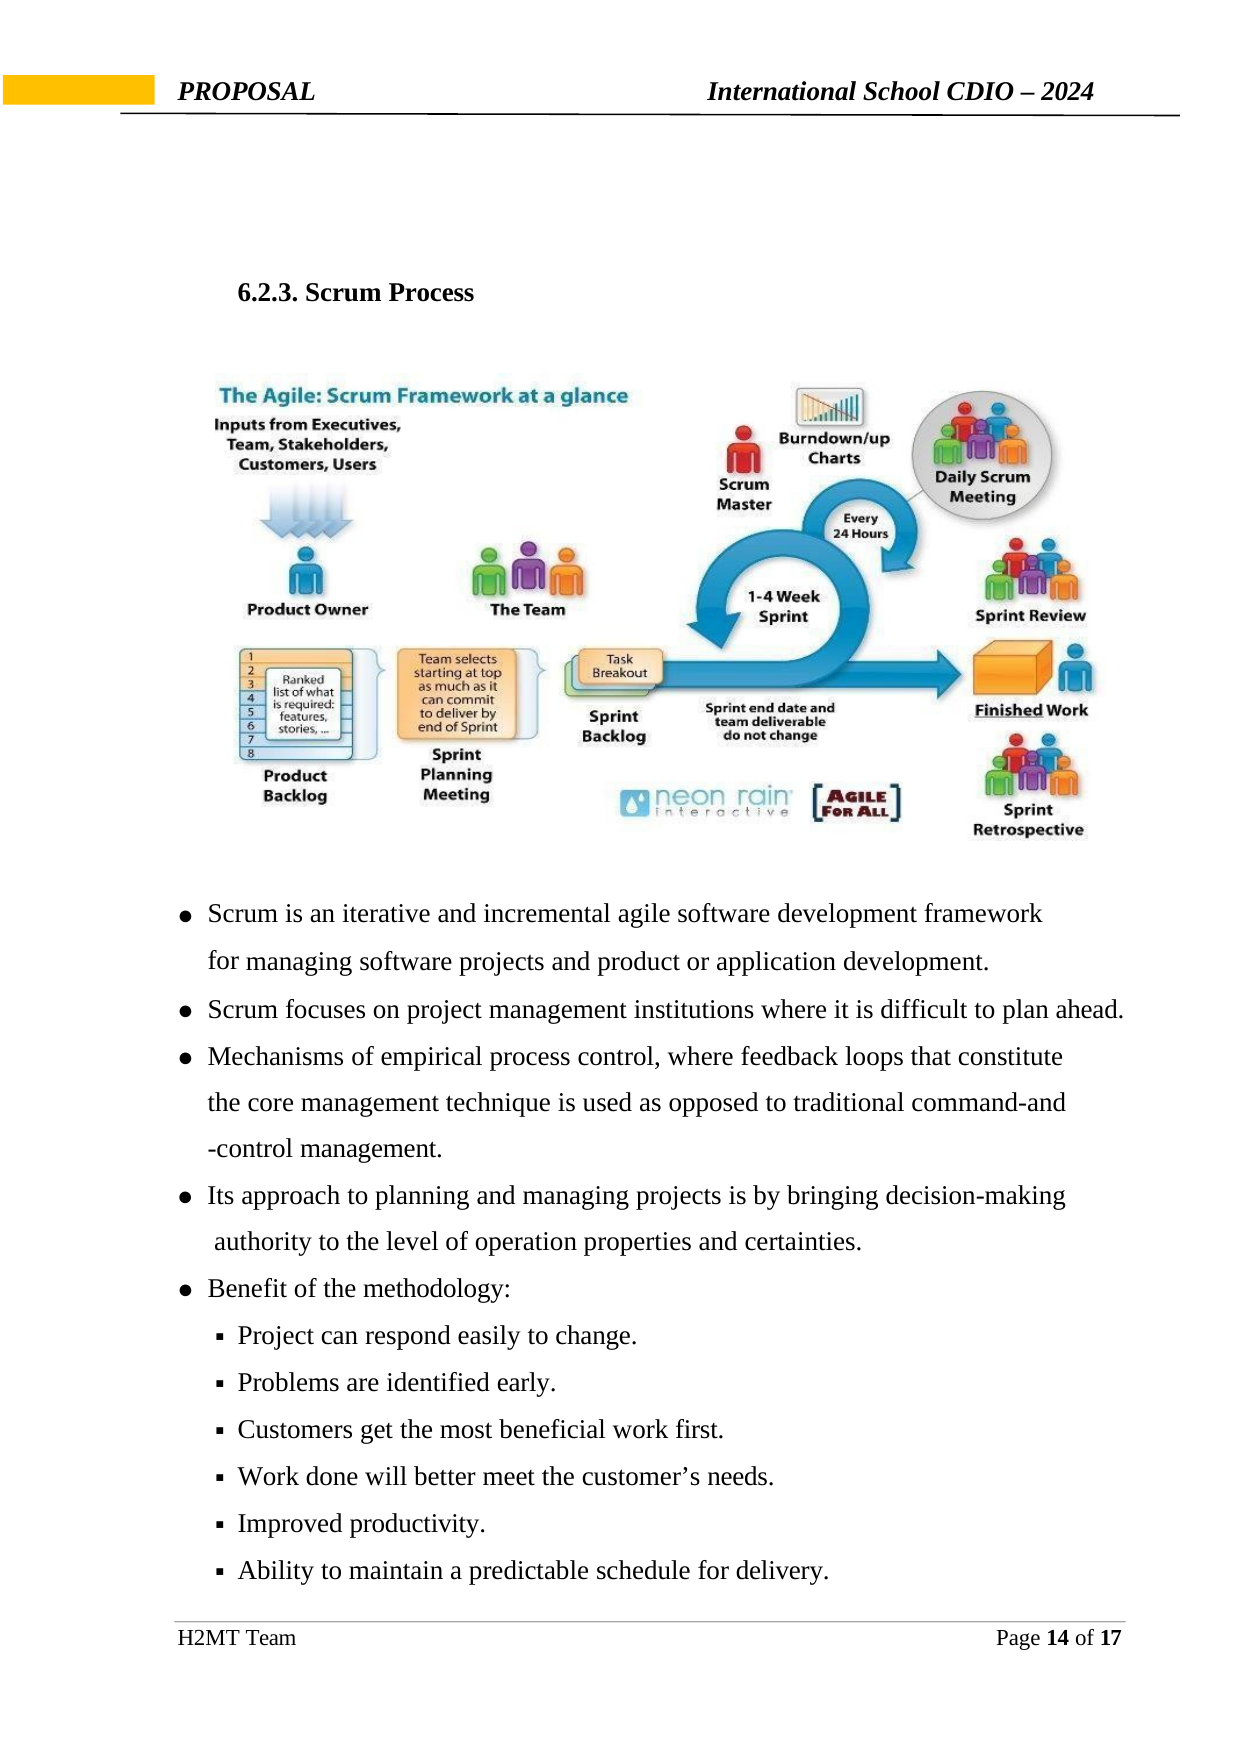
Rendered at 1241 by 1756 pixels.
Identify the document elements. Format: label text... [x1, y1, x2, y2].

list Scrum is an iterative and incremental agile software development framework for managing software projects and product or application development. [177, 898, 1081, 977]
list Its approach to planning and managing projects is by bringing decision-making authority to the level of operation properties and certainties. [177, 1179, 1066, 1257]
picture [215, 373, 1108, 841]
list Project can respond easily to change. [215, 1319, 1184, 1352]
text -control management. [207, 1132, 1184, 1163]
list Improved productivity. [215, 1507, 1184, 1539]
list Work done will better meet the customer’s needs. [215, 1460, 1184, 1492]
list Mechanisms of empirical process control, where feedback loops that constitute the core management technique is used as opposed to traditional command-and [177, 1040, 1066, 1117]
subtitle Scrum Process [237, 276, 1184, 307]
list Benefit of the methodology: [177, 1272, 1184, 1304]
list Customers get the most beneficial work first. [215, 1413, 1184, 1445]
list Ability to maintain a predictable schedule for delivery. [215, 1554, 1184, 1586]
list Problems are identified early. [215, 1366, 1184, 1398]
list Scrum focuses on project management institutions where it is difficult to plan ahead. [177, 993, 1184, 1025]
